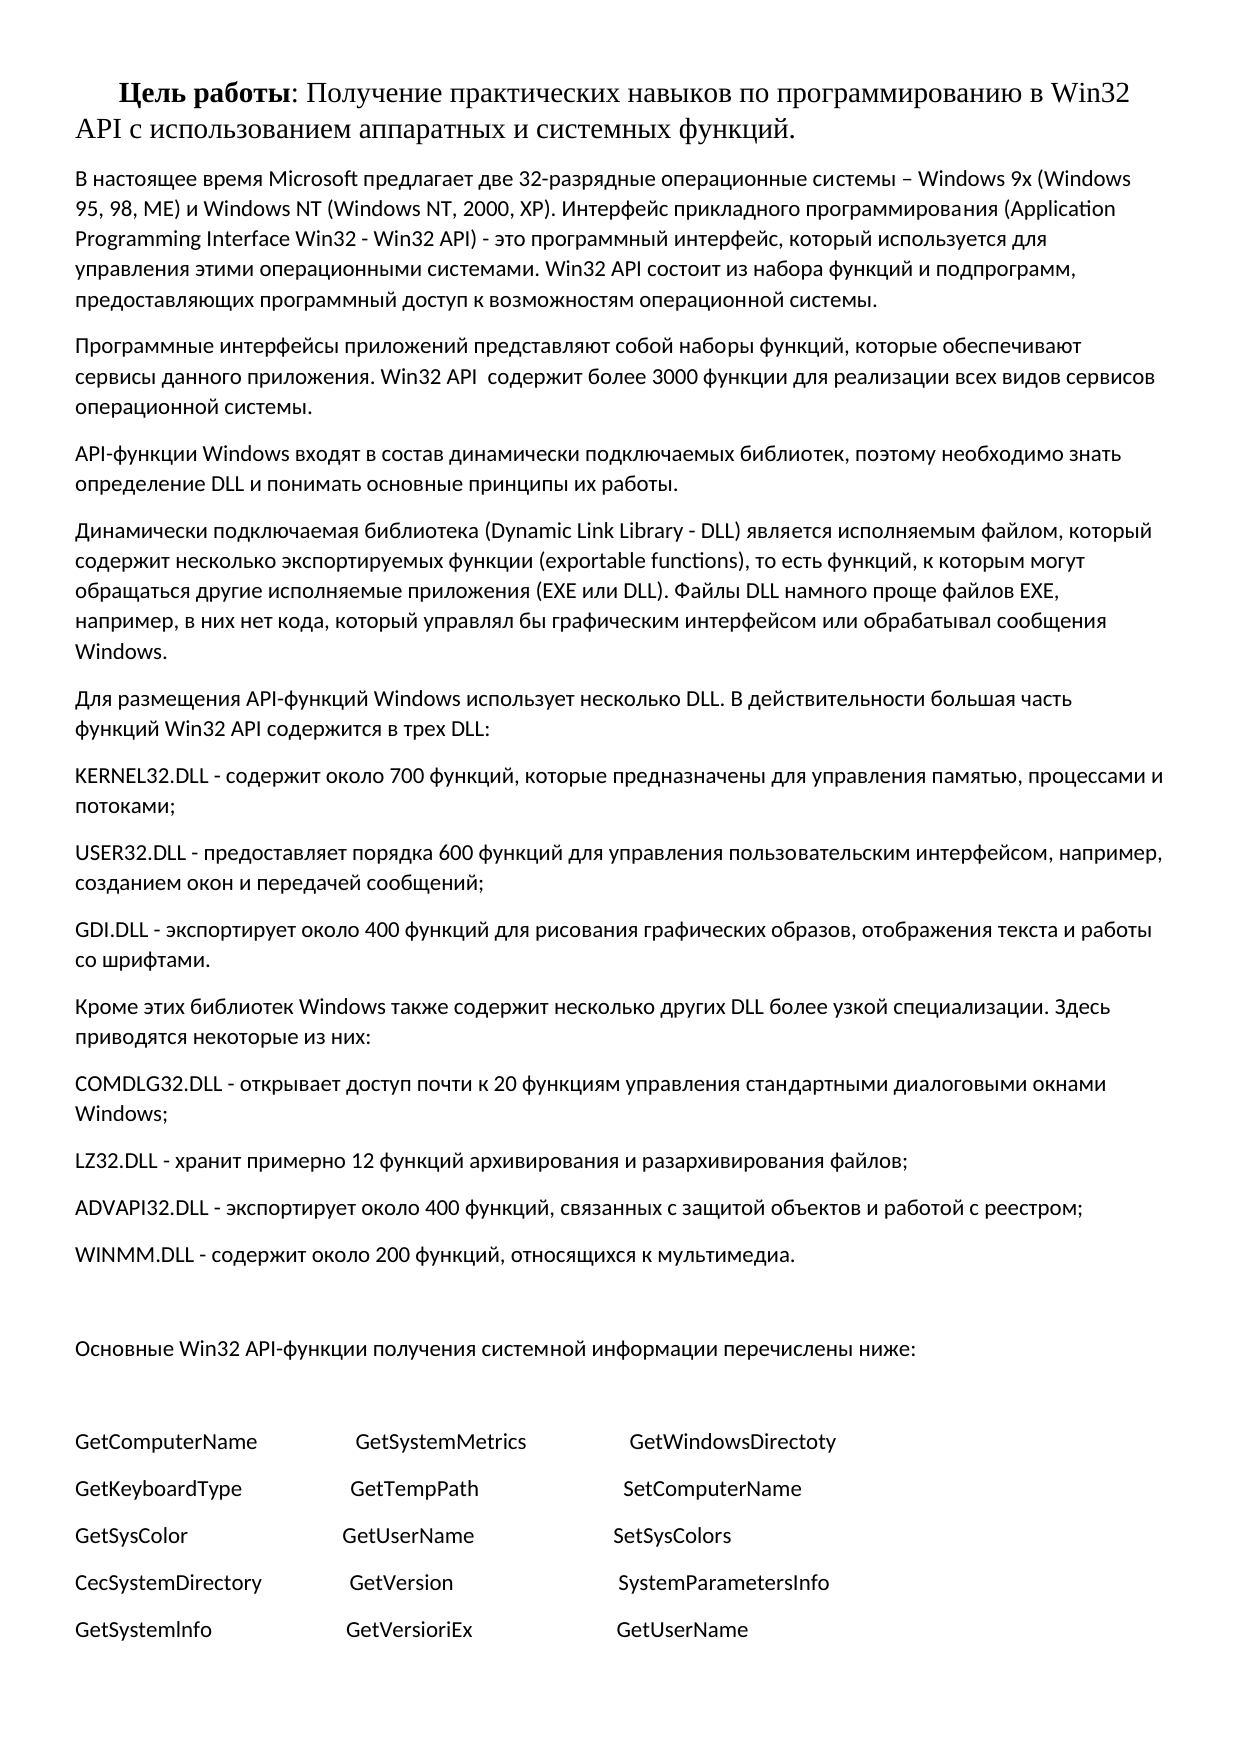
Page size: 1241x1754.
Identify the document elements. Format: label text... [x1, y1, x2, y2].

text Основные Win32 API-функции получения системной информации перечислены ниже: [75, 1334, 1165, 1362]
text Динамически подключаемая библиотека (Dynamic Link Library - DLL) является исполняемым файлом, который содержит несколько экспортируемых функции (exportable functions), то есть функций, к которым могут обращаться другие исполняемые приложения (ЕХЕ или DLL). Файлы DLL намного проще файлов ЕХЕ, например, в них нет кода, который управлял бы графическим интерфейсом или обрабатывал сообщения Windows. [75, 516, 1165, 665]
text LZ32.DLL - хранит примерно 12 функций архивирования и разархивирования файлов; [75, 1146, 1165, 1174]
text Цель работы: Получение практических навыков по программированию в Win32 API с использованием аппаратных и системных функций. [75, 75, 1165, 145]
text Для размещения API-функций Windows использует несколько DLL. В действительности большая часть функций Win32 API содержится в трех DLL: [75, 684, 1165, 742]
text CecSystemDirectory GetVersion SystemParametersInfo [75, 1568, 1165, 1596]
text GDI.DLL - экспортирует около 400 функций для рисования графических образов, отображения текста и работы со шрифтами. [75, 915, 1165, 973]
text GetKeyboardTyре GetTempPath SetСоmрuterName [75, 1474, 1165, 1502]
text Программные интерфейсы приложений представляют собой наборы функций, которые обеспечивают сервисы данного приложения. Win32 API содержит более 3000 функции для реализации всех видов сервисов операционной системы. [75, 332, 1165, 420]
text ADVAPI32.DLL - экспортирует около 400 функций, связанных с защитой объектов и работой с реестром; [75, 1193, 1165, 1221]
text COMDLG32.DLL - открывает доступ почти к 20 функциям управления стандартными диалоговыми окнами Windows; [75, 1069, 1165, 1127]
text GetComputerName GetSystemMetrics GetWindowsDirectoty [75, 1427, 1165, 1456]
text WINMM.DLL - содержит около 200 функций, относящихся к мультимедиа. [75, 1240, 1165, 1268]
text GetSystemlnfo GetVersioriEx GetUserName [75, 1615, 1165, 1643]
text GetSysColor GetUserName SetSysColors [75, 1521, 1165, 1549]
text USER32.DLL - предоставляет порядка 600 функций для управления пользовательским интерфейсом, например, созданием окон и передачей сообщений; [75, 838, 1165, 896]
text KERNEL32.DLL - содержит около 700 функций, которые предназначены для управления памятью, процессами и потоками; [75, 761, 1165, 819]
text В настоящее время Microsoft предлагает две 32-разрядные операционные системы – Windows 9x (Windows 95, 98, ME) и Windows NT (Windows NT, 2000, XP). Интерфейс прикладного программирования (Application Programming Interface Win32 - Win32 API) - это программный интерфейс, который используется для управления этими операционными системами. Win32 API состоит из набора функций и подпрограмм, предоставляющих программный доступ к возможностям операционной системы. [75, 164, 1165, 313]
text API-функции Windows входят в состав динамически подключаемых библиотек, поэтому необходимо знать определение DLL и понимать основные принципы их работы. [75, 439, 1165, 497]
text Кроме этих библиотек Windows также содержит несколько других DLL более узкой специализации. Здесь приводятся некоторые из них: [75, 992, 1165, 1050]
